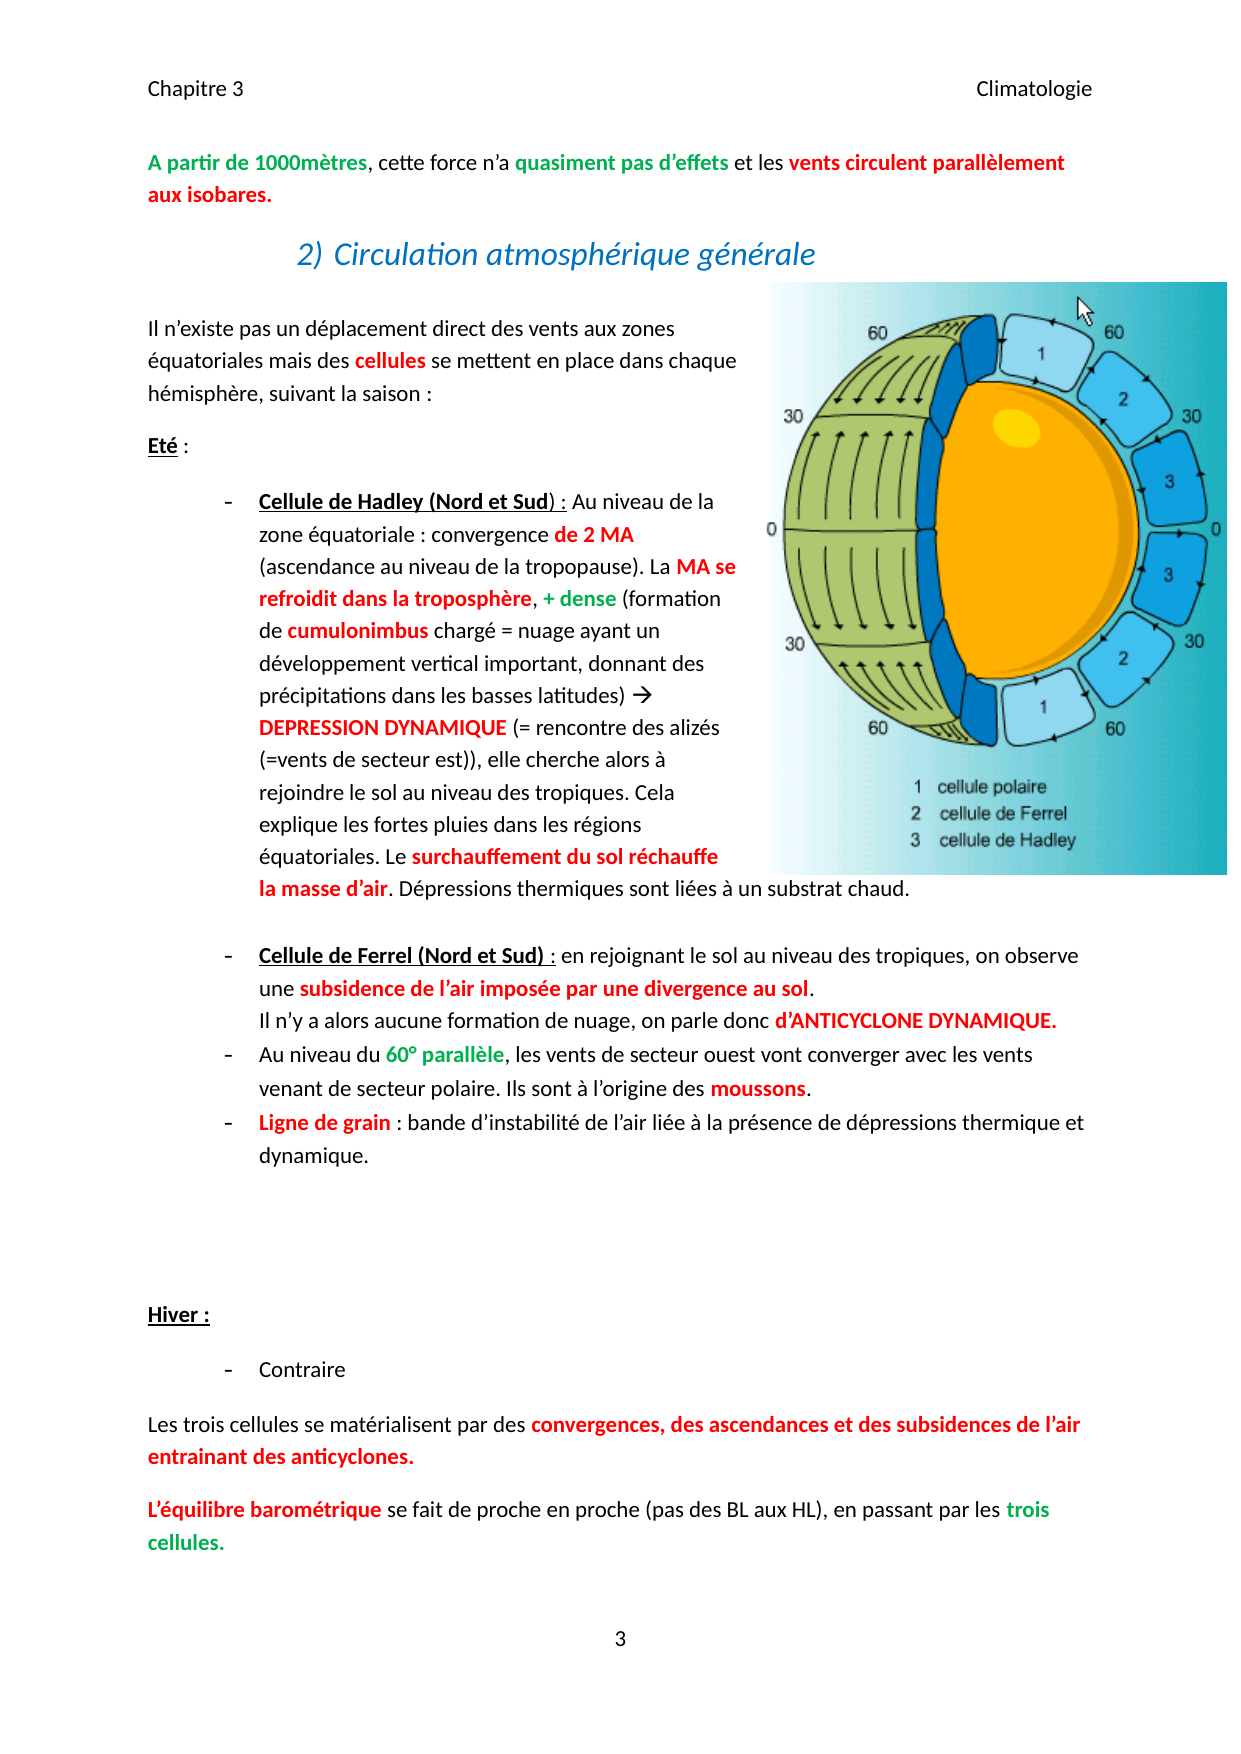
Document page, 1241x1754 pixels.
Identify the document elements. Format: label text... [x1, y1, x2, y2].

list Cellule de Hadley (Nord et Sud) : Au niveau de la zone équatoriale : convergence de 2 MA (ascendance au niveau de la tropopause). La MA se refroidit dans la troposphère, + dense (formation de cumulonimbus chargé = nuage ayant un développement vertical important, donnant des précipitations dans les basses latitudes) DEPRESSION DYNAMIQUE (= rencontre des alizés (=vents de secteur est)), elle cherche alors à rejoindre le sol au niveau des tropiques. Cela explique les fortes pluies dans les régions équatoriales. Le surchauffement du sol réchauffe la masse d’air. Dépressions thermiques sont liées à un substrat chaud. [221, 485, 1093, 934]
text Eté : [148, 432, 758, 460]
list Au niveau du 60° parallèle, les vents de secteur ouest vont converger avec les vents venant de secteur polaire. Ils sont à l’origine des moussons. [221, 1038, 1093, 1102]
list Cellule de Ferrel (Nord et Sud) : en rejoignant le sol au niveau des tropiques, on observe une subsidence de l’air imposée par une divergence au sol. Il n’y a alors aucune formation de nuage, on parle donc d’ANTICYCLONE DYNAMIQUE. [221, 938, 1093, 1034]
subtitle Circulation atmosphérique générale [296, 233, 1093, 273]
text L’équilibre barométrique se fait de proche en proche (pas des BL aux HL), en passant par les trois cellules. [148, 1495, 1093, 1556]
text Les trois cellules se matérialisent par des convergences, des ascendances et des subsidences de l’air entrainant des anticyclones. [148, 1410, 1093, 1470]
list Contraire [221, 1353, 1093, 1385]
list Ligne de grain : bande d’instabilité de l’air liée à la présence de dépressions thermique et dynamique. [221, 1106, 1093, 1169]
text Hiver : [148, 1300, 1093, 1328]
text Il n’existe pas un déplacement direct des vents aux zones équatoriales mais des cellules se mettent en place dans chaque hémisphère, suivant la saison : [148, 314, 758, 407]
text A partir de 1000mètres, cette force n’a quasiment pas d’effets et les vents circulent parallèlement aux isobares. [148, 148, 1093, 208]
